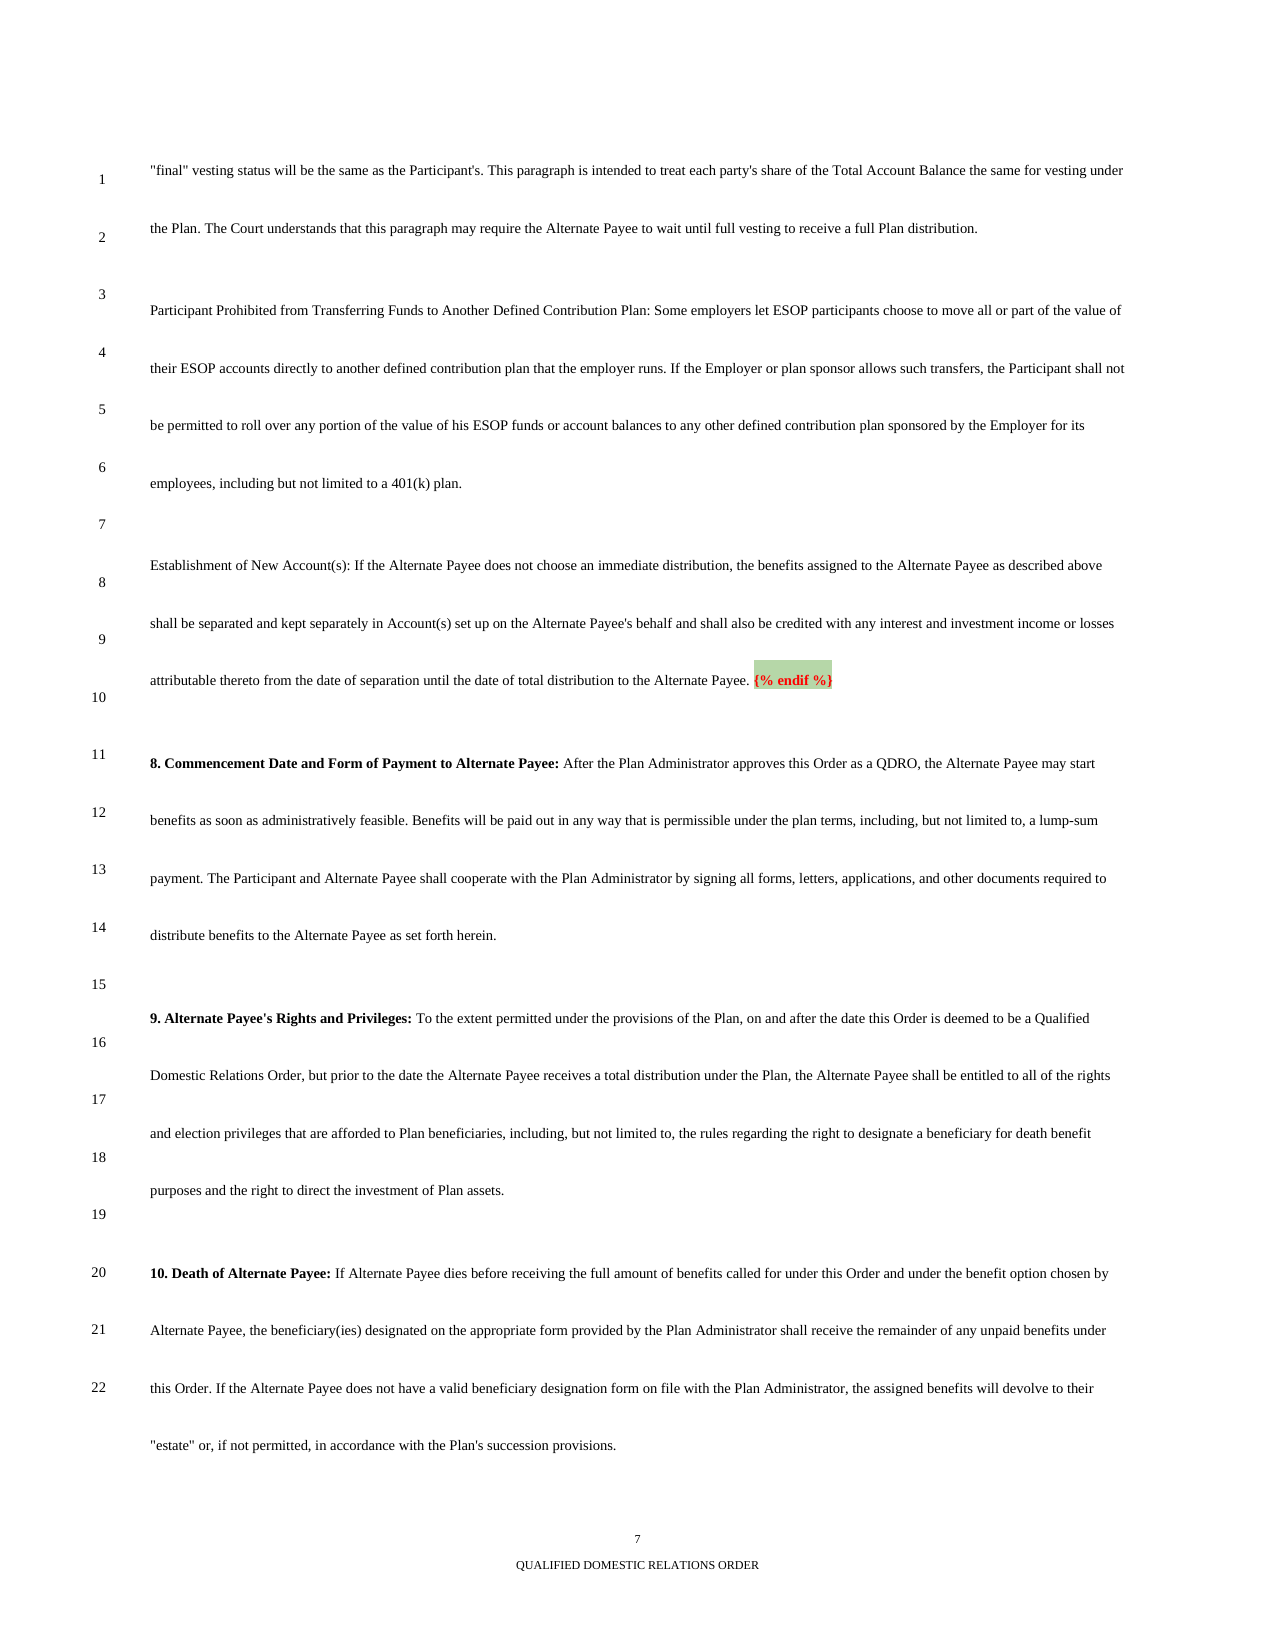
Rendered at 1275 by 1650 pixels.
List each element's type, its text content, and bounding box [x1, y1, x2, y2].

text 8. Commencement Date and Form of Payment to Alternate Payee: After the Plan Administrator approves this Order as a QDRO, the Alternate Payee may start benefits as soon as administratively feasible. Benefits will be paid out in any way that is permissible under the plan terms, including, but not limited to, a lump-sum payment. The Participant and Alternate Payee shall cooperate with the Plan Administrator by signing all forms, letters, applications, and other documents required to distribute benefits to the Alternate Payee as set forth herein. [150, 742, 1125, 944]
text 10. Death of Alternate Payee: If Alternate Payee dies before receiving the full amount of benefits called for under this Order and under the benefit option chosen by Alternate Payee, the beneficiary(ies) designated on the appropriate form provided by the Plan Administrator shall receive the remainder of any unpaid benefits under this Order. If the Alternate Payee does not have a valid beneficiary designation form on file with the Plan Administrator, the assigned benefits will devolve to their "estate" or, if not permitted, in accordance with the Plan's succession provisions. [150, 1252, 1125, 1454]
text Participant Prohibited from Transferring Funds to Another Defined Contribution Plan: Some employers let ESOP participants choose to move all or part of the value of their ESOP accounts directly to another defined contribution plan that the employer runs. If the Employer or plan sponsor allows such transfers, the Participant shall not be permitted to roll over any portion of the value of his ESOP funds or account balances to any other defined contribution plan sponsored by the Employer for its employees, including but not limited to a 401(k) plan. [150, 290, 1125, 491]
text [150, 150, 1125, 236]
text 9. Alternate Payee's Rights and Privileges: To the extent permitted under the provisions of the Plan, on and after the date this Order is deemed to be a Qualified Domestic Relations Order, but prior to the date the Alternate Payee receives a total distribution under the Plan, the Alternate Payee shall be entitled to all of the rights and election privileges that are afforded to Plan beneficiaries, including, but not limited to, the rules regarding the right to designate a beneficiary for death benefit purposes and the right to direct the investment of Plan assets. [150, 997, 1125, 1199]
text Establishment of New Account(s): If the Alternate Payee does not choose an immediate distribution, the benefits assigned to the Alternate Payee as described above shall be separated and kept separately in Account(s) set up on the Alternate Payee's behalf and shall also be credited with any interest and investment income or losses attributable thereto from the date of separation until the date of total distribution to the Alternate Payee. {% endif %} [150, 545, 1125, 689]
